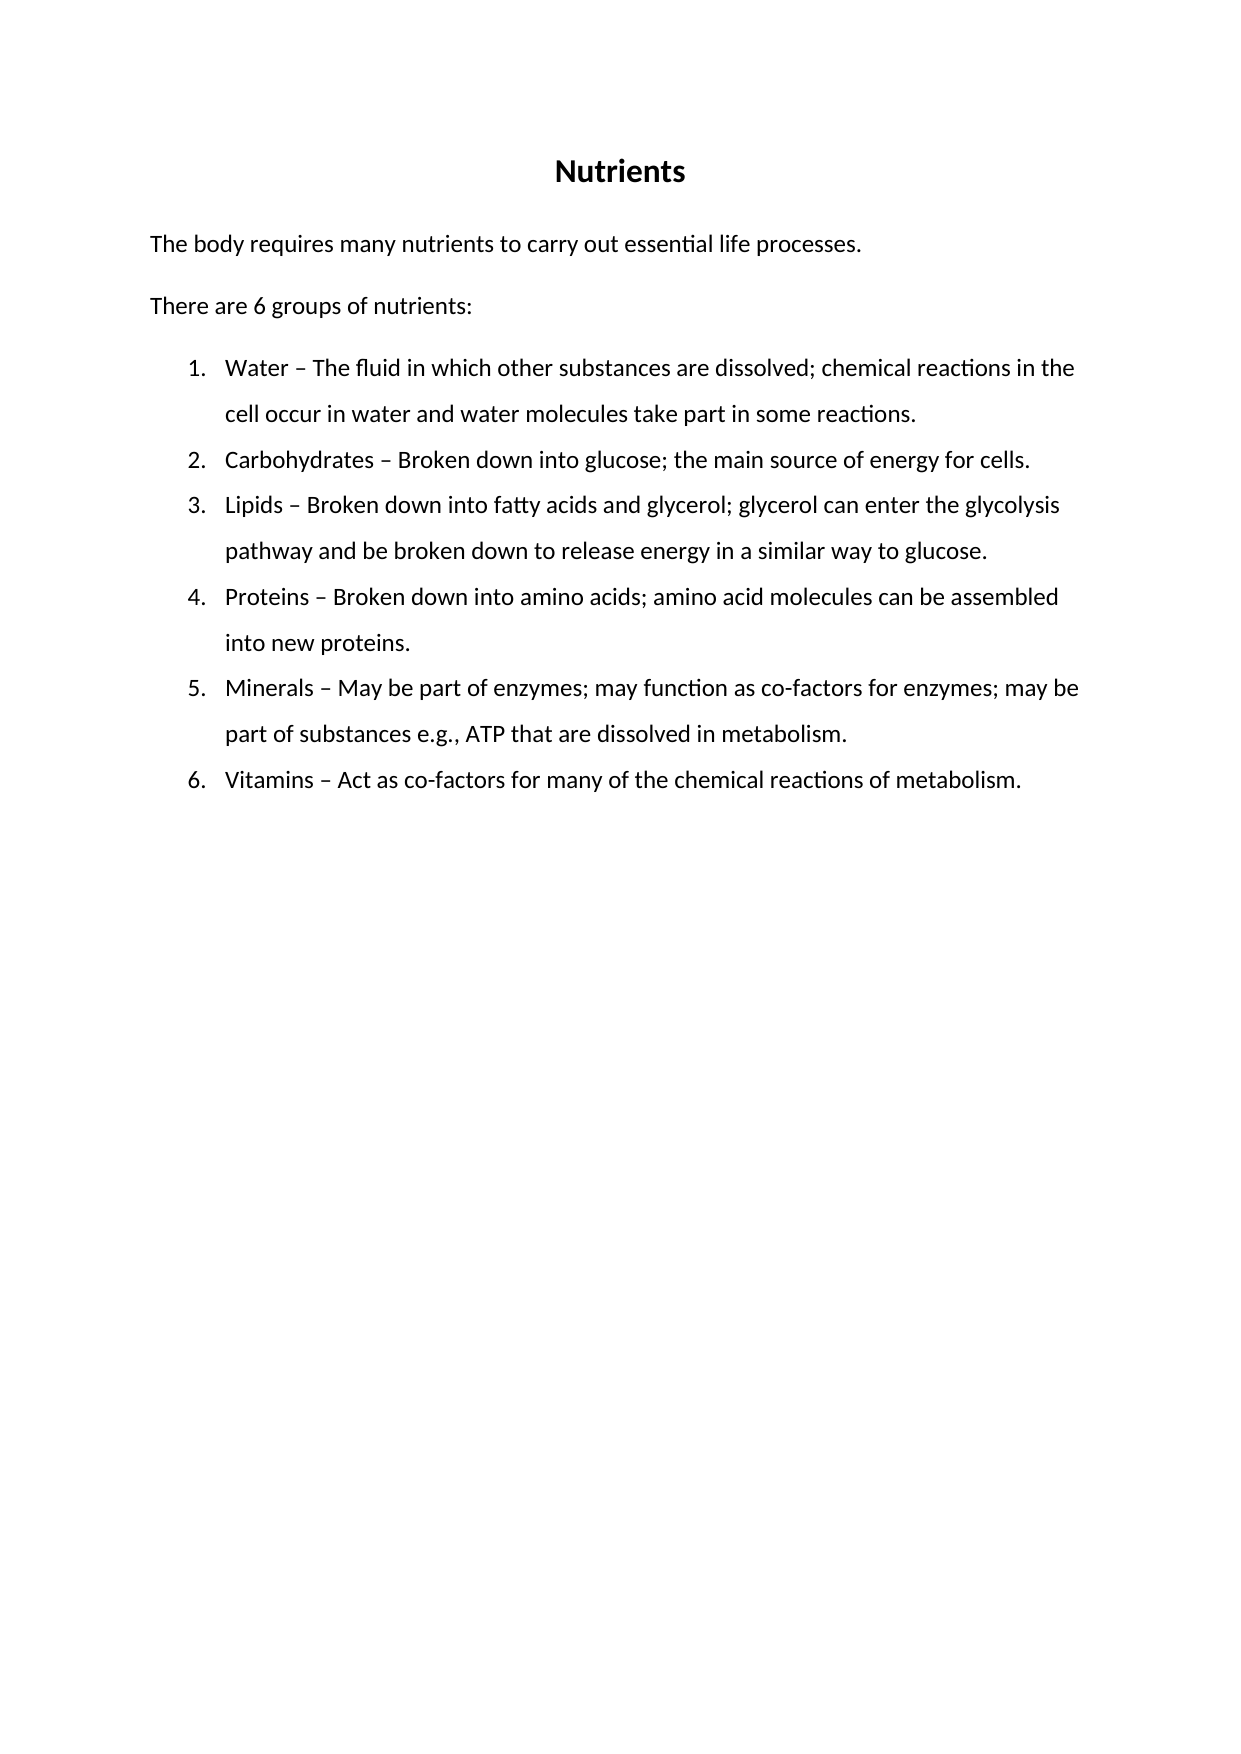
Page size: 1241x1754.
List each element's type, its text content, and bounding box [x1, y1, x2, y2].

text Nutrients [150, 150, 1090, 191]
list Carbohydrates – Broken down into glucose; the main source of energy for cells. [187, 444, 1090, 474]
list Proteins – Broken down into amino acids; amino acid molecules can be assembled into new proteins. [187, 581, 1090, 657]
list Water – The fluid in which other substances are dissolved; chemical reactions in the cell occur in water and water molecules take part in some reactions. [187, 352, 1090, 429]
list Minerals – May be part of enzymes; may function as co-factors for enzymes; may be part of substances e.g., ATP that are dissolved in metabolism. [187, 673, 1090, 749]
list Lipids – Broken down into fatty acids and glycerol; glycerol can enter the glycolysis pathway and be broken down to release energy in a similar way to glucose. [187, 490, 1090, 566]
text The body requires many nutrients to carry out essential life processes. [150, 228, 1090, 258]
text There are 6 groups of nutrients: [150, 290, 1090, 321]
list Vitamins – Act as co-factors for many of the chemical reactions of metabolism. [187, 764, 1090, 794]
